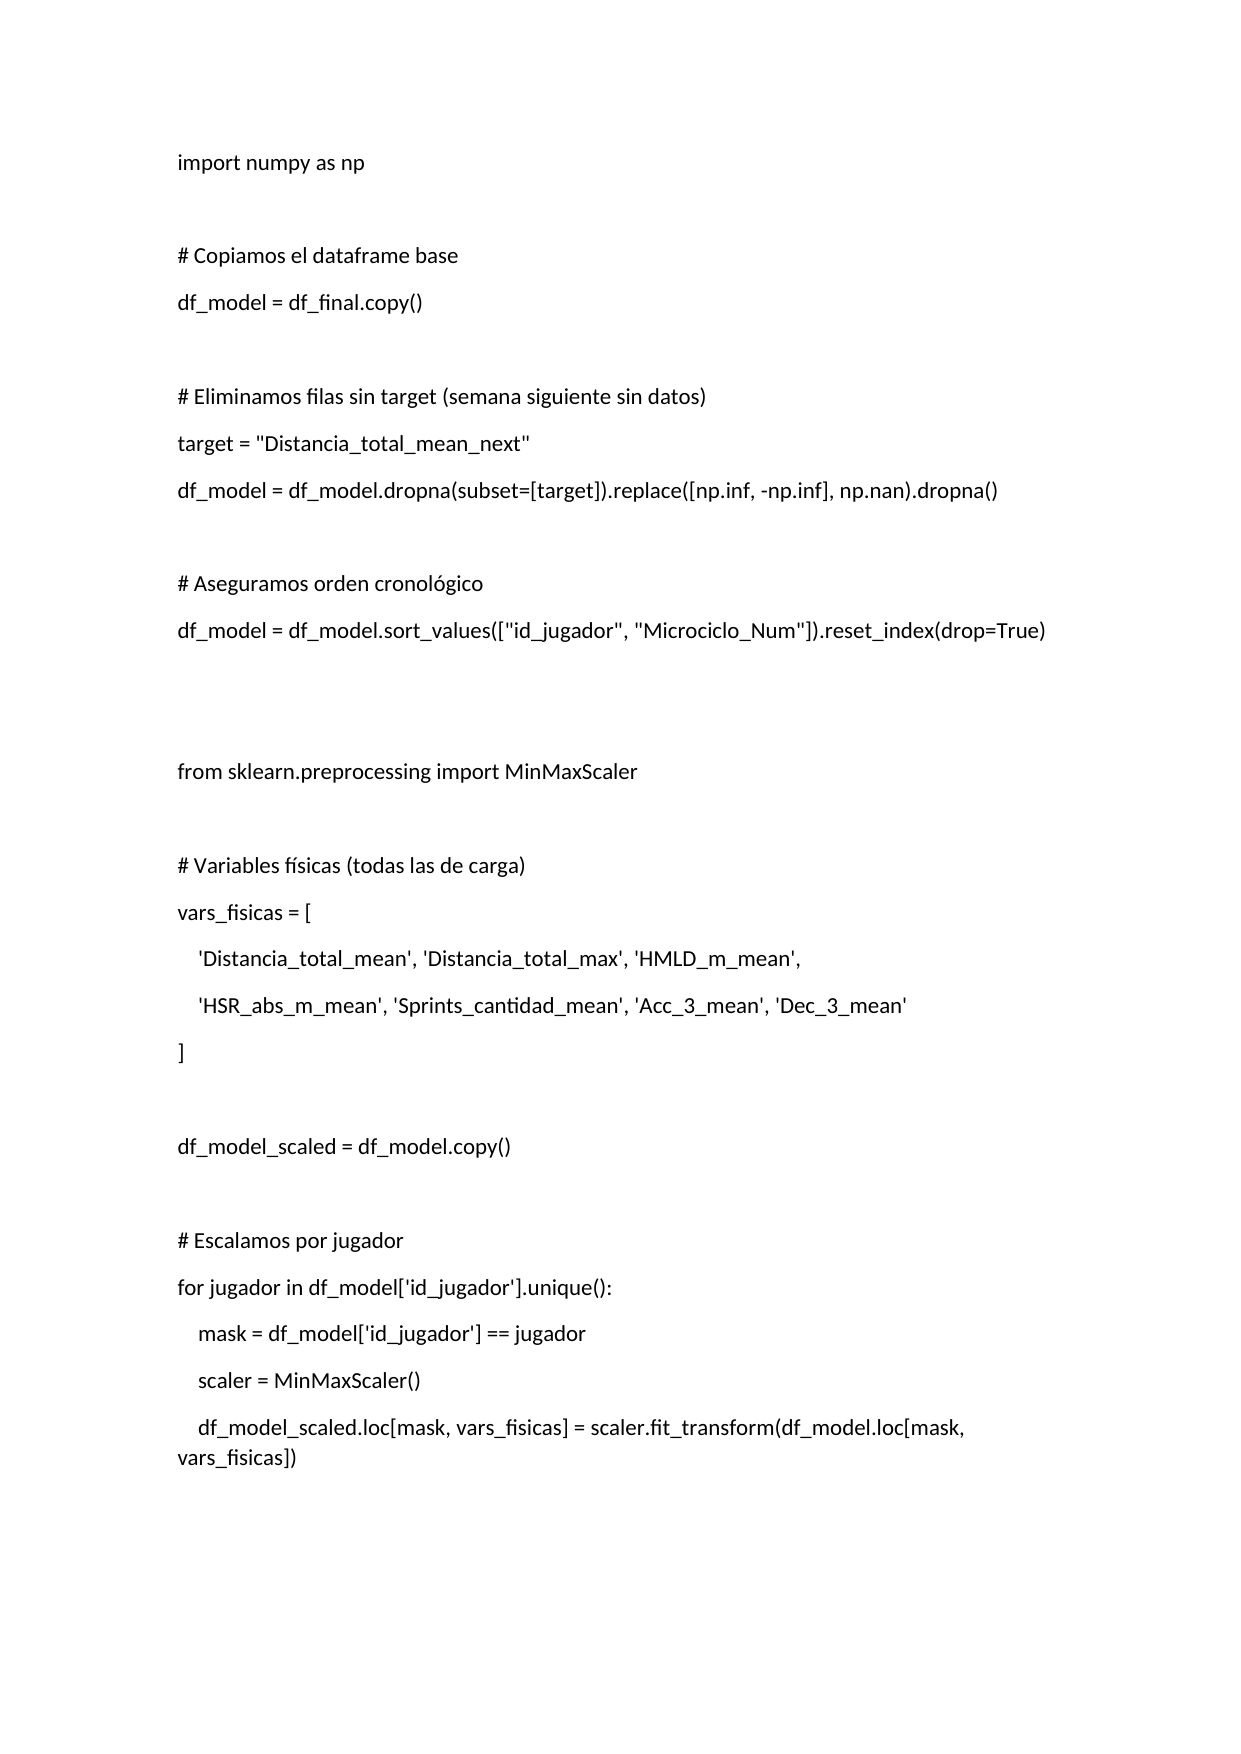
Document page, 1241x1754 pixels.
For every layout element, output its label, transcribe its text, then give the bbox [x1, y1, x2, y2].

text 'Distancia_total_mean', 'Distancia_total_max', 'HMLD_m_mean', [177, 944, 1063, 972]
text scaler = MinMaxScaler() [177, 1366, 1063, 1394]
text target = "Distancia_total_mean_next" [177, 429, 1063, 457]
text # Eliminamos filas sin target (semana siguiente sin datos) [177, 382, 1063, 410]
text ] [177, 1038, 1063, 1066]
text # Variables físicas (todas las de carga) [177, 851, 1063, 879]
text # Escalamos por jugador [177, 1226, 1063, 1254]
text df_model = df_model.sort_values(["id_jugador", "Microciclo_Num"]).reset_index(drop=True) [177, 616, 1063, 644]
text vars_fisicas = [ [177, 898, 1063, 926]
text from sklearn.preprocessing import MinMaxScaler [177, 757, 1063, 785]
text mask = df_model['id_jugador'] == jugador [177, 1319, 1063, 1347]
text df_model_scaled = df_model.copy() [177, 1132, 1063, 1160]
text # Aseguramos orden cronológico [177, 569, 1063, 597]
text for jugador in df_model['id_jugador'].unique(): [177, 1273, 1063, 1301]
text 'HSR_abs_m_mean', 'Sprints_cantidad_mean', 'Acc_3_mean', 'Dec_3_mean' [177, 991, 1063, 1019]
text df_model_scaled.loc[mask, vars_fisicas] = scaler.fit_transform(df_model.loc[mask, vars_fisicas]) [177, 1413, 1063, 1471]
text df_model = df_model.dropna(subset=[target]).replace([np.inf, -np.inf], np.nan).dropna() [177, 476, 1063, 504]
text import numpy as np [177, 148, 1063, 176]
text df_model = df_final.copy() [177, 288, 1063, 316]
text # Copiamos el dataframe base [177, 241, 1063, 269]
